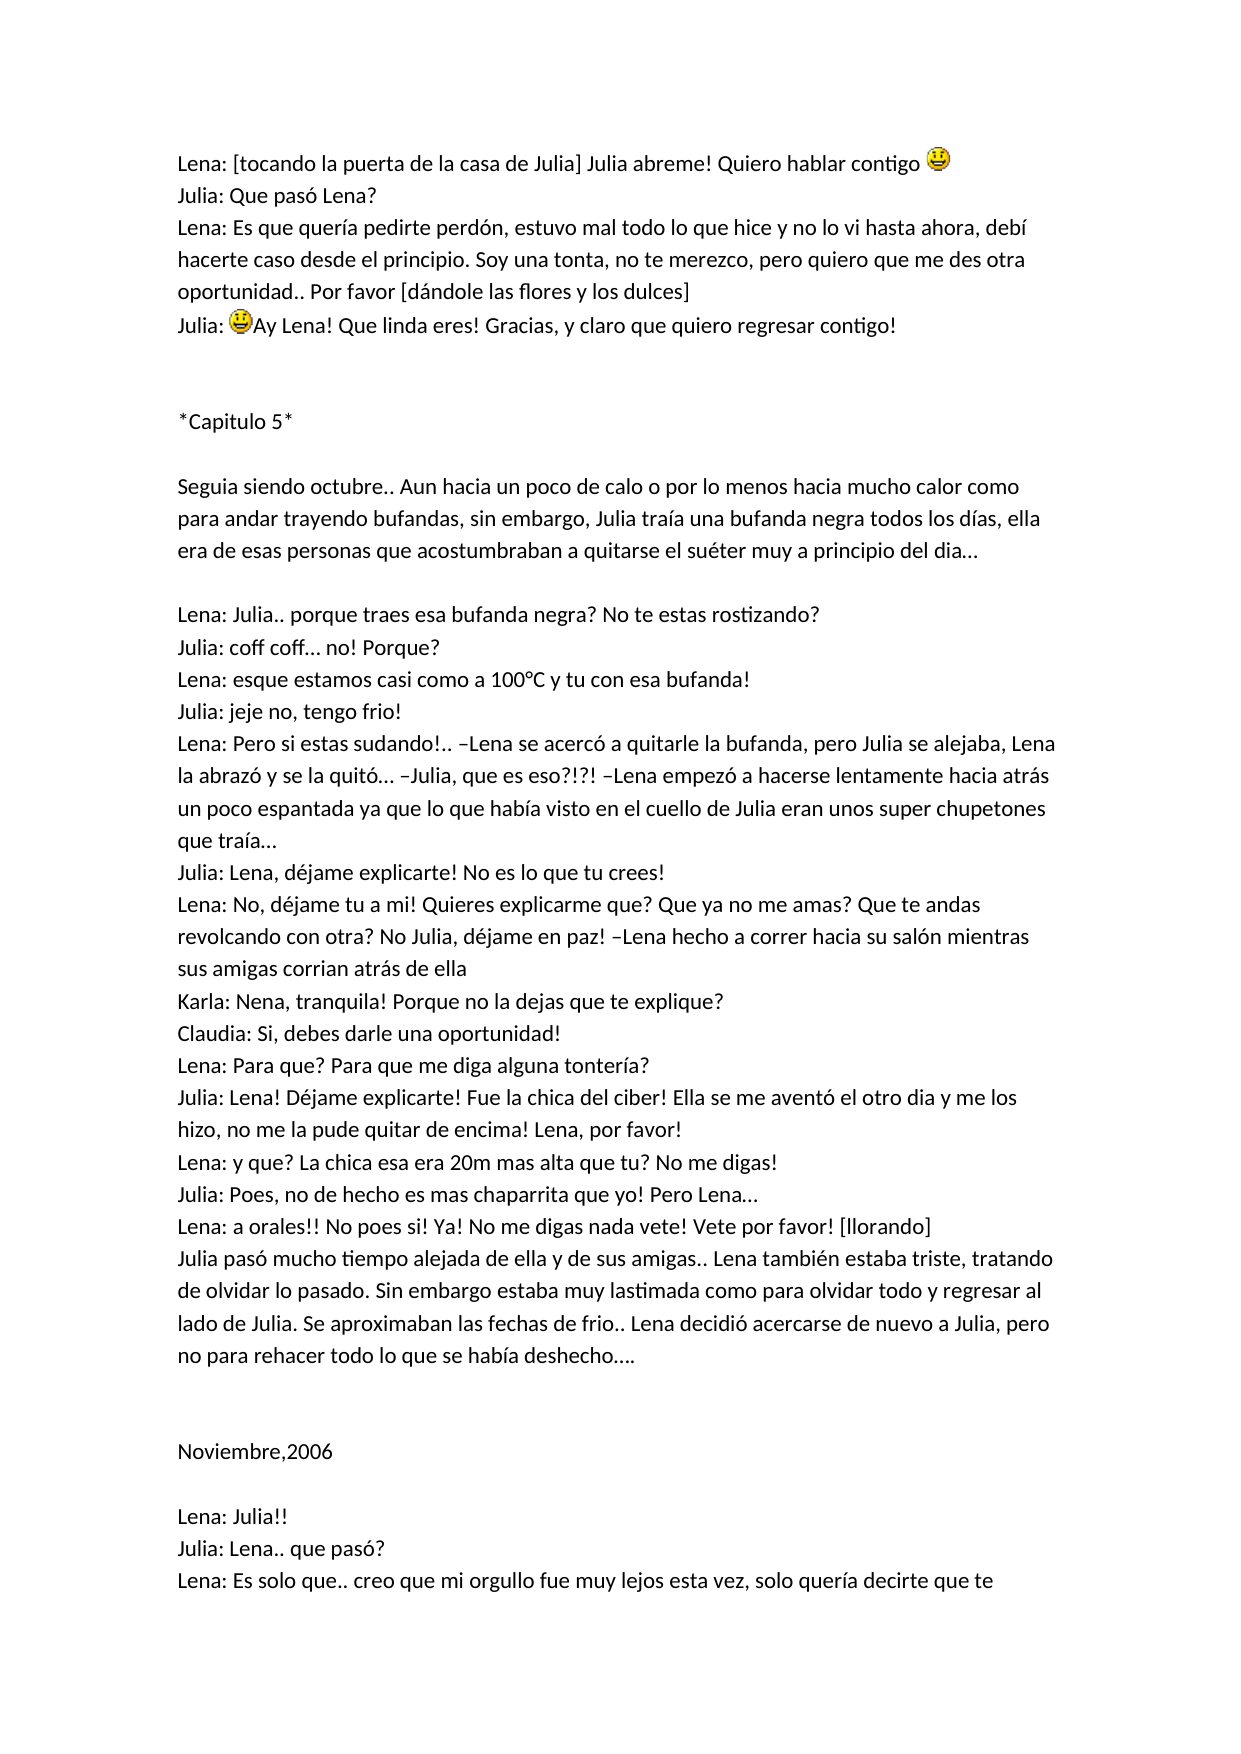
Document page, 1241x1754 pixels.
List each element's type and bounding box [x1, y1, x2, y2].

text [177, 148, 1063, 1594]
picture [926, 147, 951, 171]
picture [229, 309, 253, 334]
